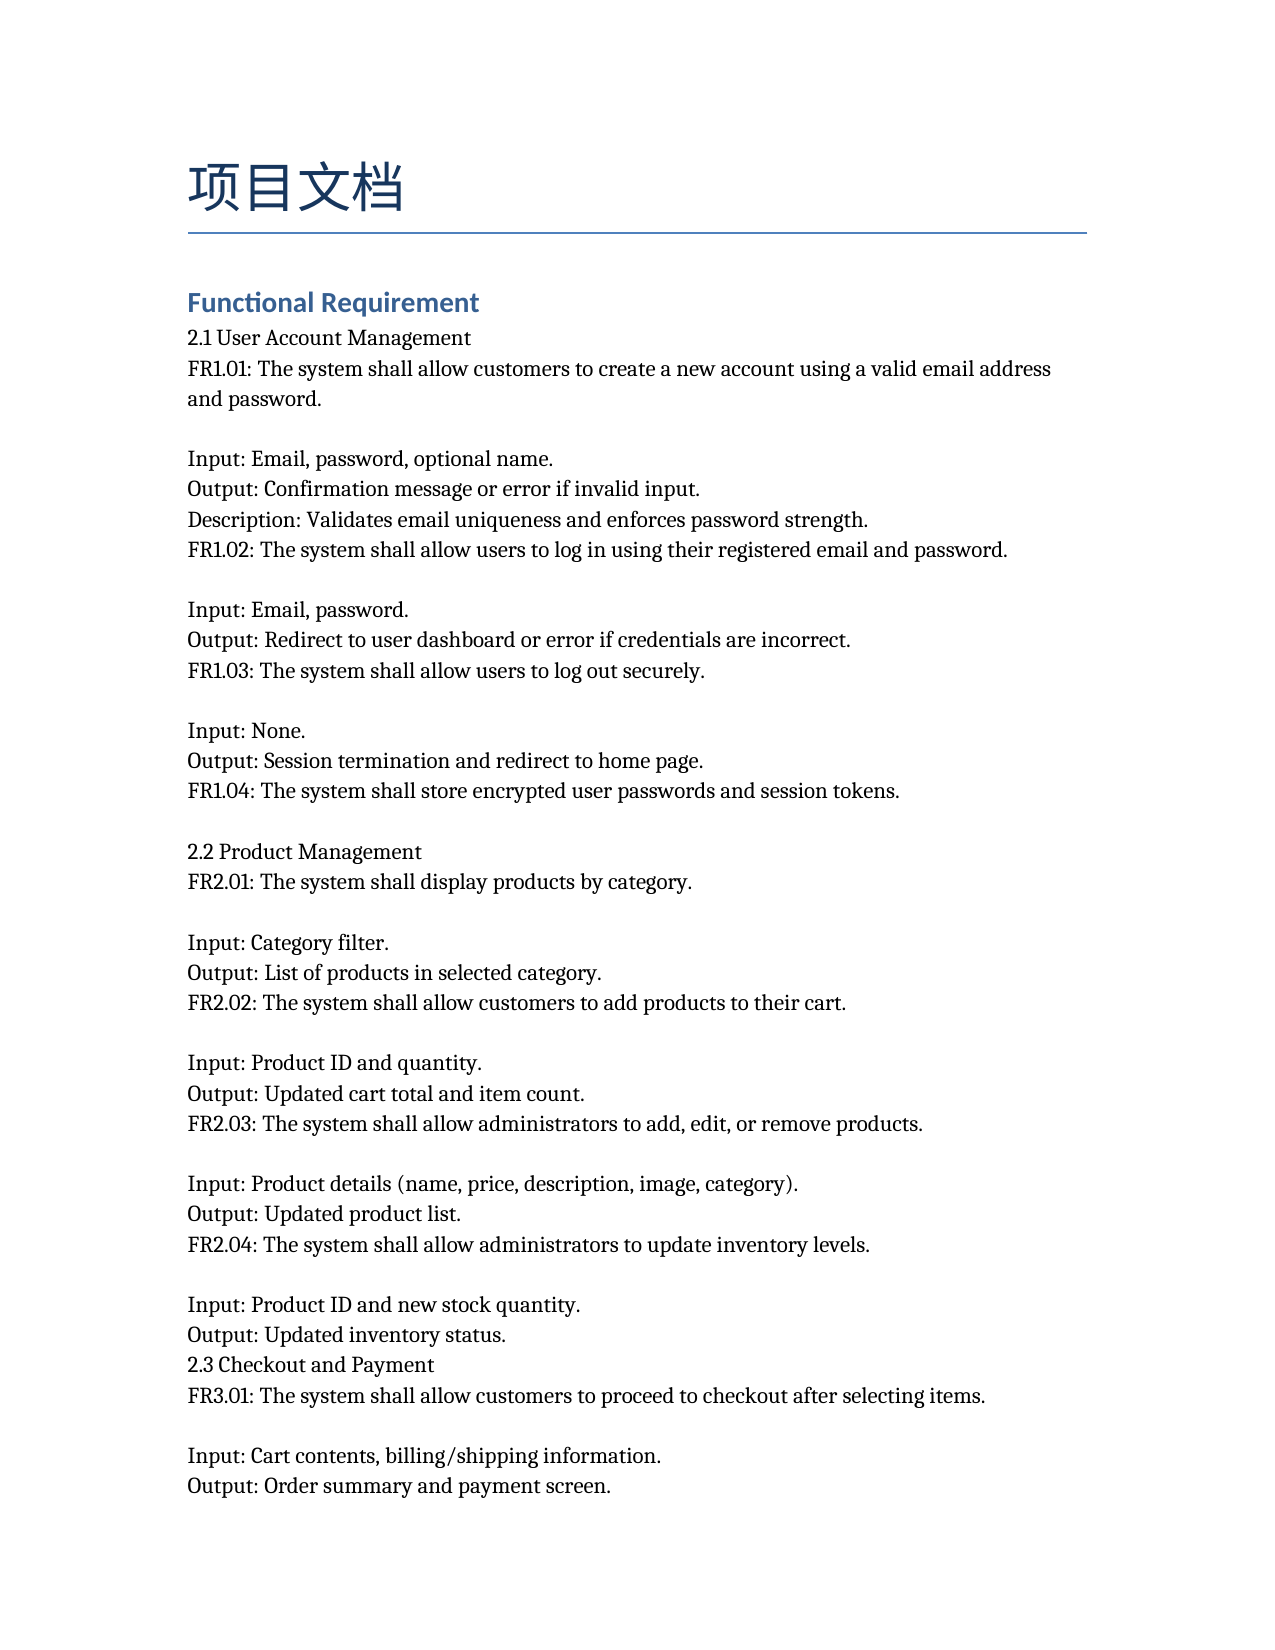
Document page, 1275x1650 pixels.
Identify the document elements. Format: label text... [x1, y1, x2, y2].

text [187, 325, 1087, 1499]
title 项目文档 [187, 150, 1087, 234]
subtitle Functional Requirement [187, 284, 1087, 320]
